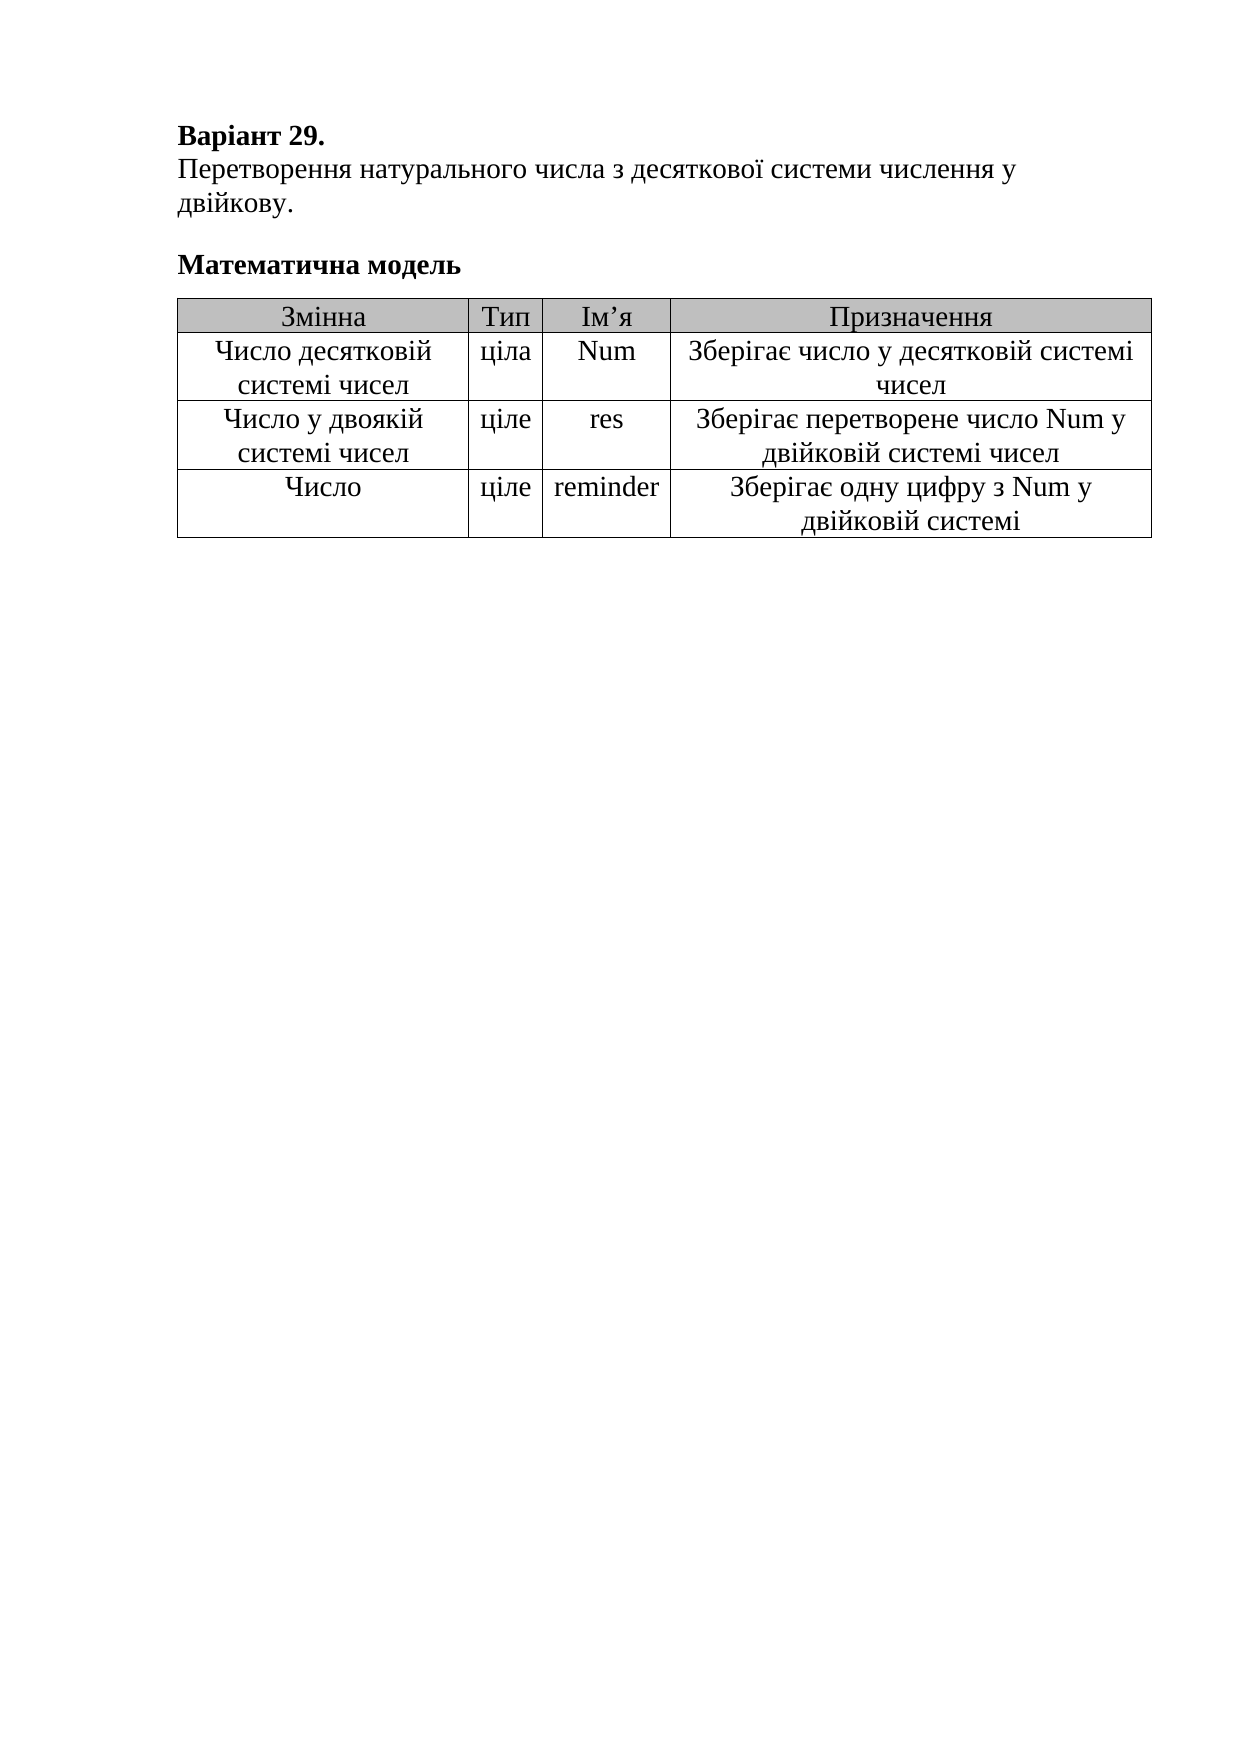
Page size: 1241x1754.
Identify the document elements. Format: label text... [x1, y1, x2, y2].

table_cell ціла [469, 333, 542, 400]
text двійкову. [177, 185, 1152, 219]
table_cell ціле [469, 401, 542, 468]
table_cell ціле [469, 470, 542, 537]
text Математична модель [177, 247, 1152, 281]
table_cell Зберігає число у десятковій системі чисел [671, 333, 1151, 400]
text Варіант 29. [177, 118, 1152, 152]
table_cell Num [543, 333, 670, 400]
table_cell Зберігає перетворене число Num у двійковій системі чисел [671, 401, 1151, 468]
table_header Змінна [178, 299, 468, 332]
text Перетворення натурального числа з десяткової системи числення у [177, 152, 1152, 185]
table_cell Зберігає одну цифру з Num у двійковій системі [671, 470, 1151, 537]
table_cell Число десятковій системі чисел [178, 333, 468, 400]
table_cell res [543, 401, 670, 468]
table_header Ім’я [543, 299, 670, 332]
table_cell Число у двоякій системі чисел [178, 401, 468, 468]
table_header Призначення [671, 299, 1151, 332]
table_header Тип [469, 299, 542, 332]
table_cell reminder [543, 470, 670, 537]
table_cell Число [178, 470, 468, 537]
